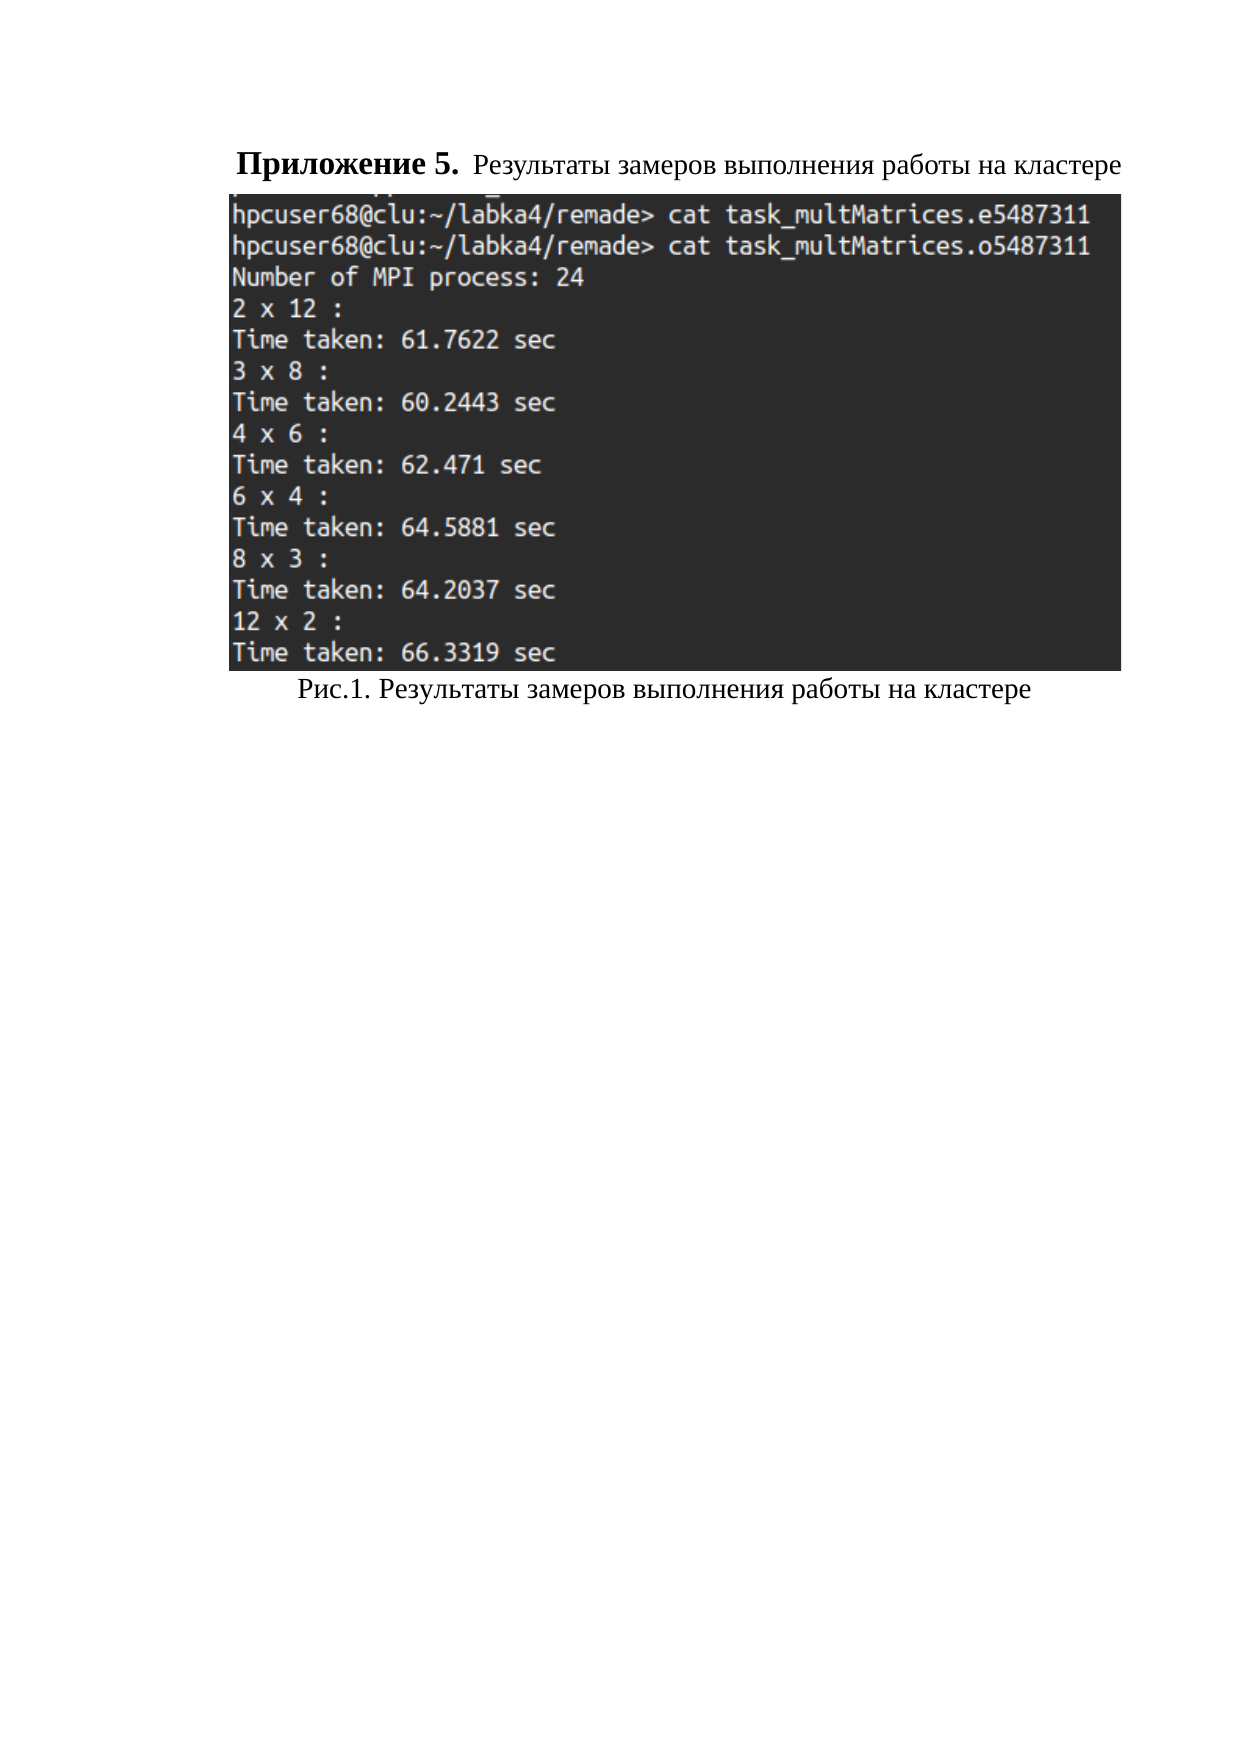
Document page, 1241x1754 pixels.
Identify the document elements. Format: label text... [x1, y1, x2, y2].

subtitle Приложение 5. Результаты замеров выполнения работы на кластере [177, 143, 1152, 181]
picture [229, 194, 1122, 671]
